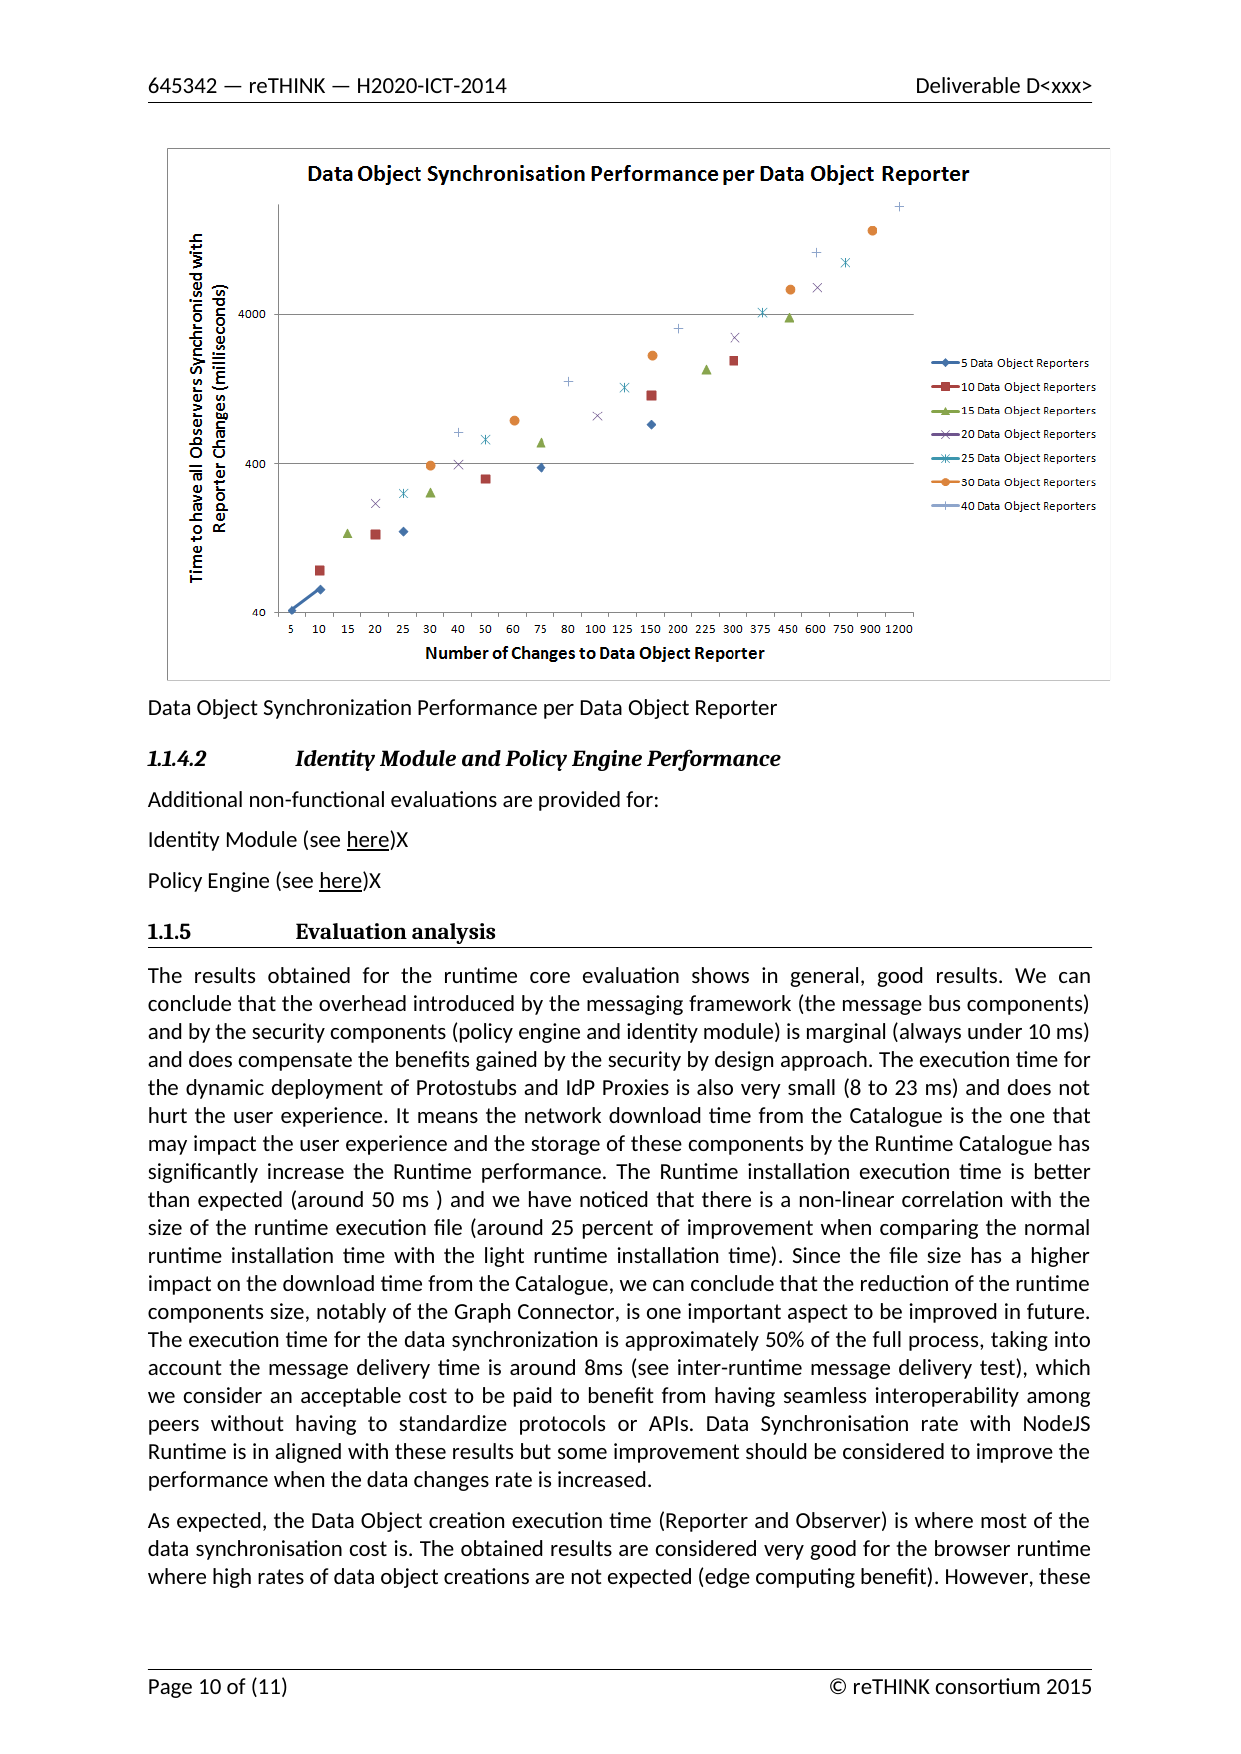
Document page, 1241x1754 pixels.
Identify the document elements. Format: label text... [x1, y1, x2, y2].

subtitle Evaluation analysis [148, 919, 1092, 947]
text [148, 1506, 1092, 1590]
picture [166, 147, 1111, 681]
subtitle Identity Module and Policy Engine Performance [148, 746, 1092, 772]
